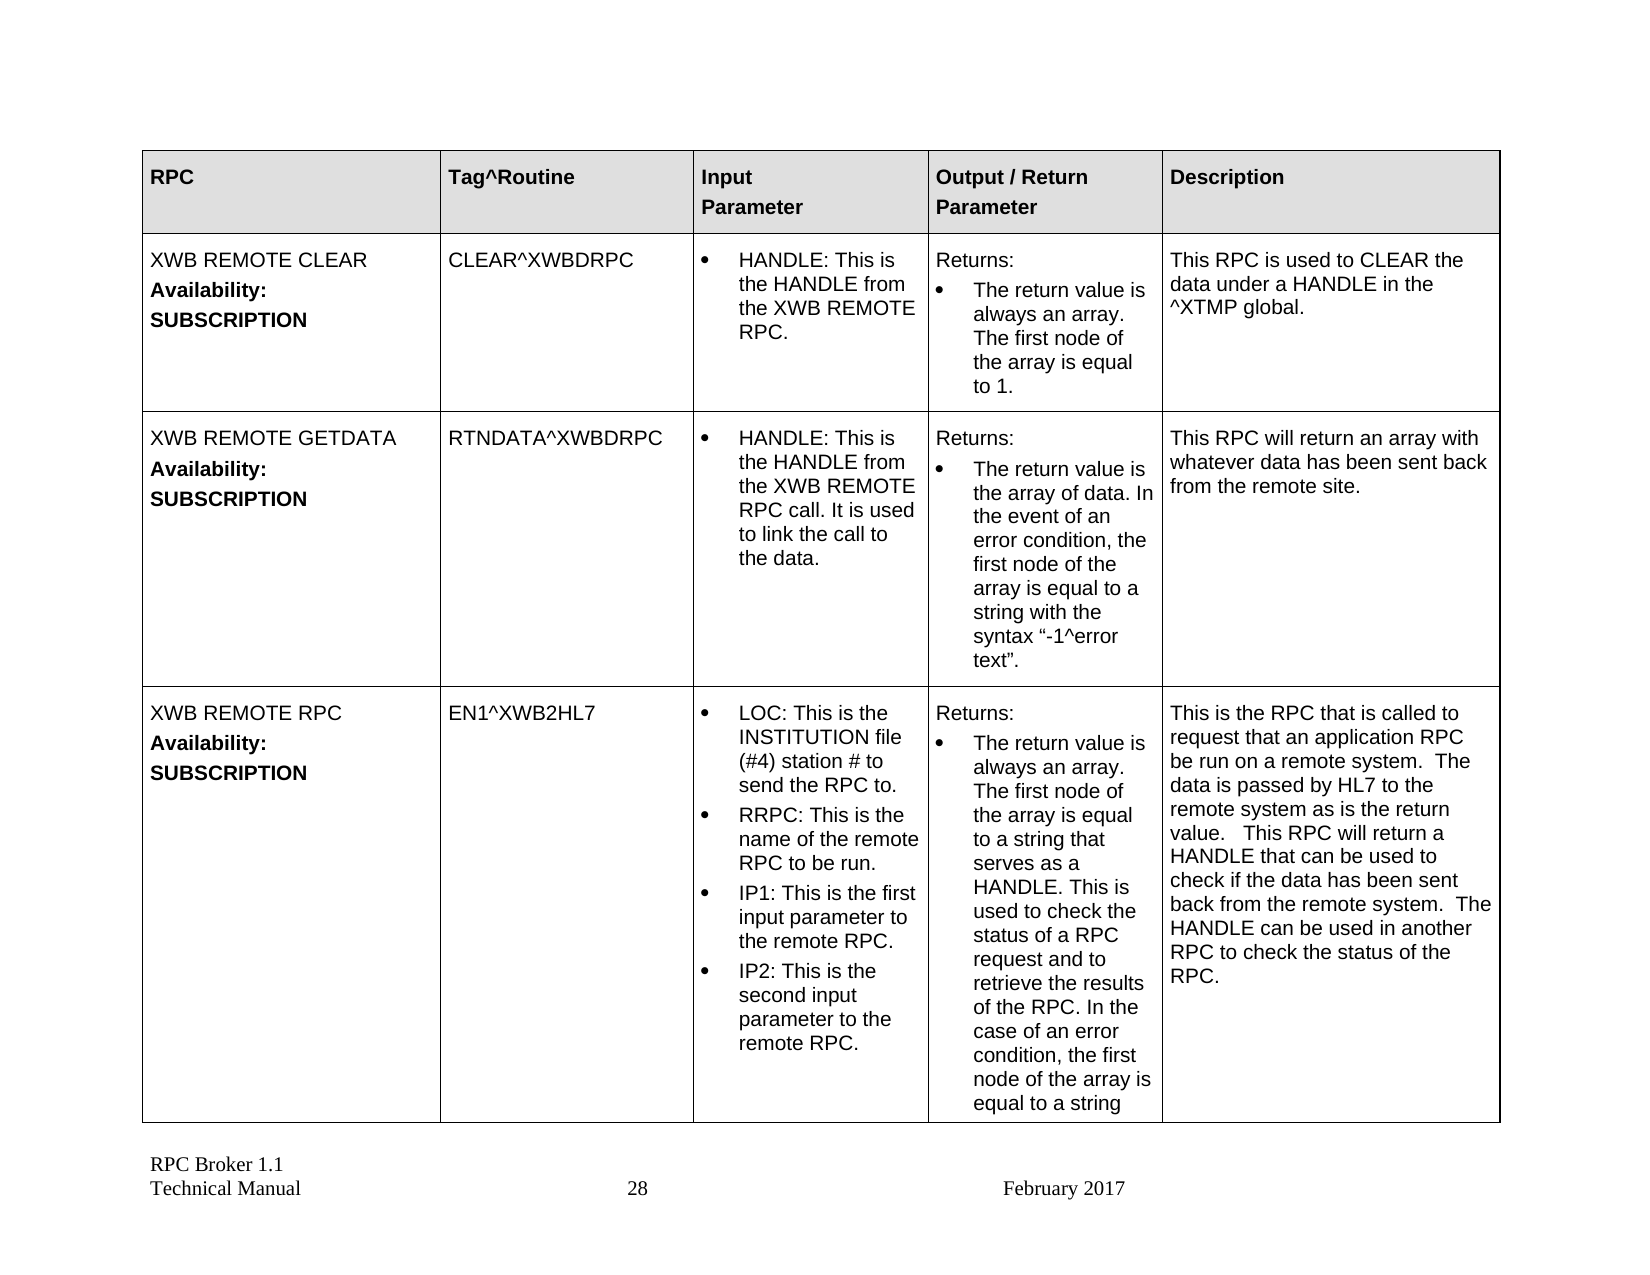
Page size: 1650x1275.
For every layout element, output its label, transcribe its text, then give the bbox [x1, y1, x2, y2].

table_cell This RPC is used to CLEAR the data under a HANDLE in the ^XTMP global. [1163, 234, 1499, 411]
table_header Description [1163, 151, 1499, 233]
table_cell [694, 687, 928, 1122]
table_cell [143, 687, 440, 1122]
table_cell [1163, 687, 1499, 1122]
table_cell HANDLE: This is the HANDLE from the XWB REMOTE RPC call. It is used to link the call to the data. [694, 412, 928, 686]
table_cell XWB REMOTE CLEAR Availability: SUBSCRIPTION [143, 234, 440, 411]
table_cell EN1^XWB2HL7 [441, 687, 693, 1122]
table_cell HANDLE: This is the HANDLE from the XWB REMOTE RPC. [694, 234, 928, 411]
table_header Input Parameter [694, 151, 928, 233]
table_cell This RPC will return an array with whatever data has been sent back from the remote site. [1163, 412, 1499, 686]
table_cell Returns: The return value is always an array. The first node of the array is equal to 1. [929, 234, 1162, 411]
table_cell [929, 687, 1162, 1122]
table_cell CLEAR^XWBDRPC [441, 234, 693, 411]
table_header Output / Return Parameter [929, 151, 1162, 233]
table_header RPC [143, 151, 440, 233]
table_header Tag^Routine [441, 151, 693, 233]
table_cell Returns: The return value is the array of data. In the event of an error condition, the first node of the array is equal to a string with the syntax “-1^error text”. [929, 412, 1162, 686]
table_cell RTNDATA^XWBDRPC [441, 412, 693, 686]
table_cell XWB REMOTE GETDATA Availability: SUBSCRIPTION [143, 412, 440, 686]
